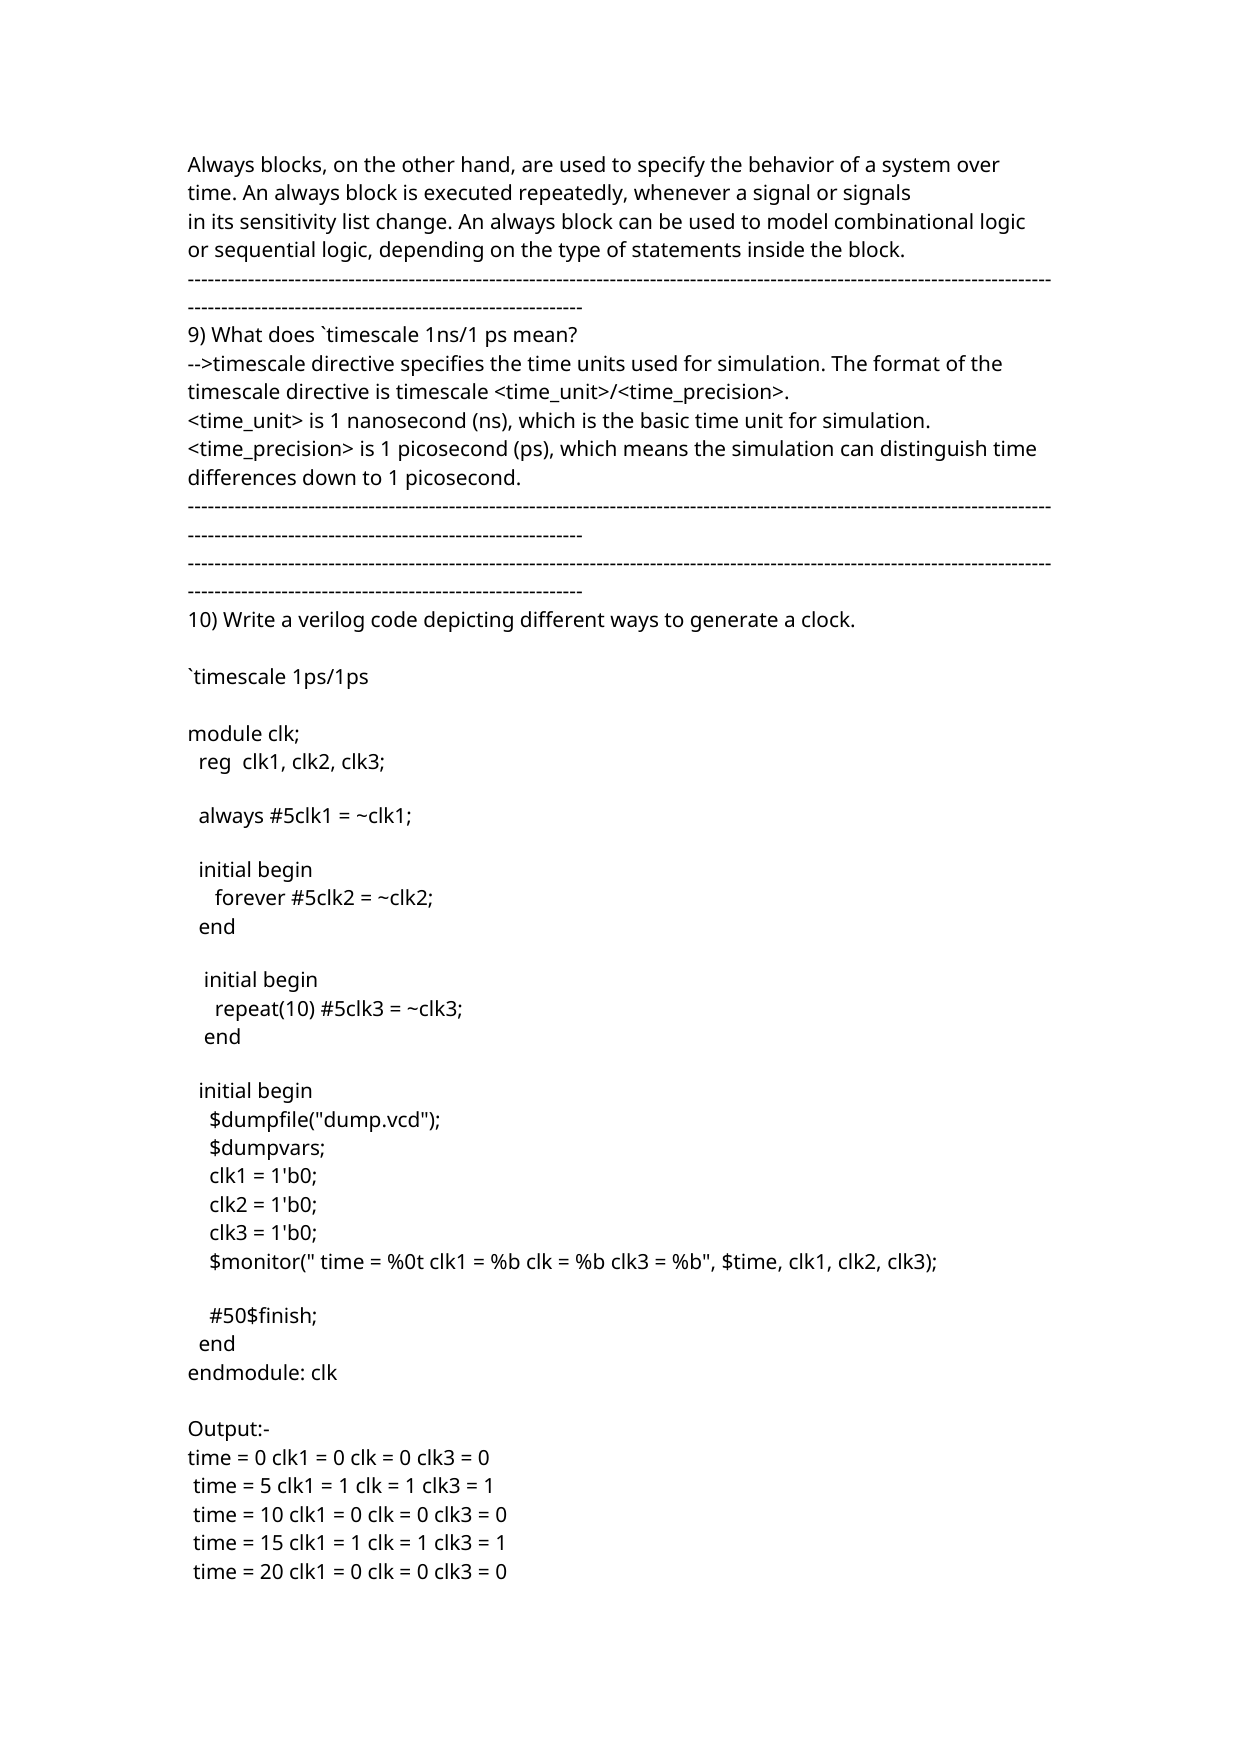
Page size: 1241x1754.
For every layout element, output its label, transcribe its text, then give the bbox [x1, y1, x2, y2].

text end [187, 1329, 1053, 1358]
text <time_unit> is 1 nanosecond (ns), which is the basic time unit for simulation. [187, 406, 1053, 434]
text $dumpfile("dump.vcd"); [187, 1105, 1053, 1133]
text -------------------------------------------------------------------------------------------------------------------------------------------------------------------------------------------- [187, 548, 1053, 605]
text end [187, 912, 1053, 940]
text #50$finish; [187, 1301, 1053, 1329]
text module clk; [187, 719, 1053, 747]
text endmodule: clk [187, 1358, 1053, 1386]
text time = 0 clk1 = 0 clk = 0 clk3 = 0 [187, 1443, 1053, 1471]
text forever #5clk2 = ~clk2; [187, 883, 1053, 912]
text <time_precision> is 1 picosecond (ps), which means the simulation can distinguish time differences down to 1 picosecond. [187, 434, 1053, 491]
text Always blocks, on the other hand, are used to specify the behavior of a system over time. An always block is executed repeatedly, whenever a signal or signals [187, 150, 1053, 207]
text -------------------------------------------------------------------------------------------------------------------------------------------------------------------------------------------- [187, 491, 1053, 548]
text initial begin [187, 855, 1053, 883]
text -->timescale directive specifies the time units used for simulation. The format of the timescale directive is timescale <time_unit>/<time_precision>. [187, 349, 1053, 406]
text time = 15 clk1 = 1 clk = 1 clk3 = 1 [187, 1528, 1053, 1557]
text -------------------------------------------------------------------------------------------------------------------------------------------------------------------------------------------- [187, 264, 1053, 321]
text always #5clk1 = ~clk1; [187, 801, 1053, 829]
text `timescale 1ps/1ps [187, 662, 1053, 690]
text time = 20 clk1 = 0 clk = 0 clk3 = 0 [187, 1557, 1053, 1585]
text in its sensitivity list change. An always block can be used to model combinational logic or sequential logic, depending on the type of statements inside the block. [187, 207, 1053, 264]
text clk1 = 1'b0; [187, 1162, 1053, 1190]
text end [187, 1022, 1053, 1051]
text Output:- [187, 1414, 1053, 1443]
text $monitor(" time = %0t clk1 = %b clk = %b clk3 = %b", $time, clk1, clk2, clk3); [187, 1247, 1053, 1275]
text clk2 = 1'b0; [187, 1190, 1053, 1218]
text $dumpvars; [187, 1133, 1053, 1162]
text reg clk1, clk2, clk3; [187, 747, 1053, 776]
text 9) What does `timescale 1ns/1 ps mean? [187, 321, 1053, 349]
text 10) Write a verilog code depicting different ways to generate a clock. [187, 605, 1053, 633]
text initial begin [187, 1076, 1053, 1105]
text time = 5 clk1 = 1 clk = 1 clk3 = 1 [187, 1471, 1053, 1500]
text time = 10 clk1 = 0 clk = 0 clk3 = 0 [187, 1500, 1053, 1528]
text initial begin [187, 966, 1053, 994]
text clk3 = 1'b0; [187, 1218, 1053, 1247]
text repeat(10) #5clk3 = ~clk3; [187, 994, 1053, 1022]
